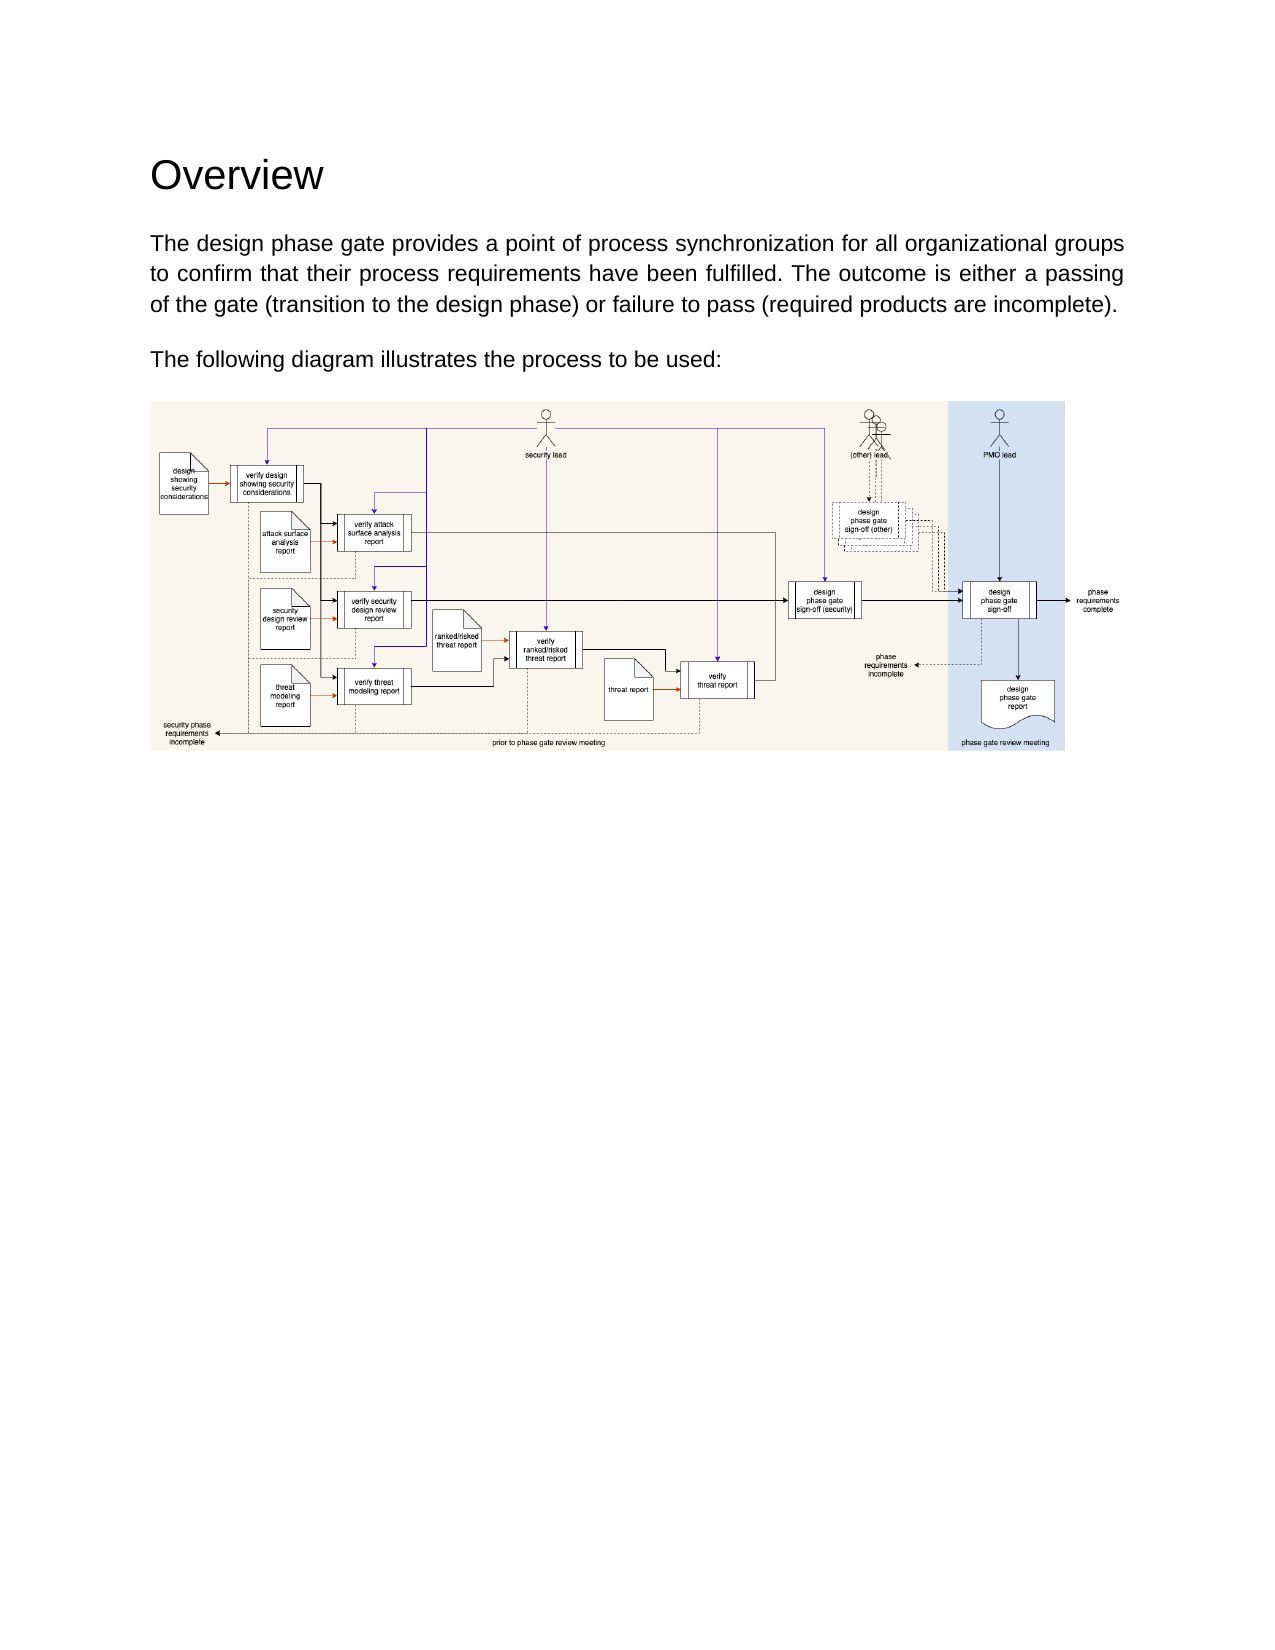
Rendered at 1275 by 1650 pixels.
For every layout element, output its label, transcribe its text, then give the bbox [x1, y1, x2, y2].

text The following diagram illustrates the process to be used: [150, 346, 1125, 372]
picture [150, 401, 1125, 751]
subtitle Overview [150, 150, 1125, 198]
text The design phase gate provides a point of process synchronization for all organizational groups to confirm that their process requirements have been fulfilled. The outcome is either a passing of the gate (transition to the design phase) or failure to pass (required products are incomplete). [150, 230, 1125, 317]
